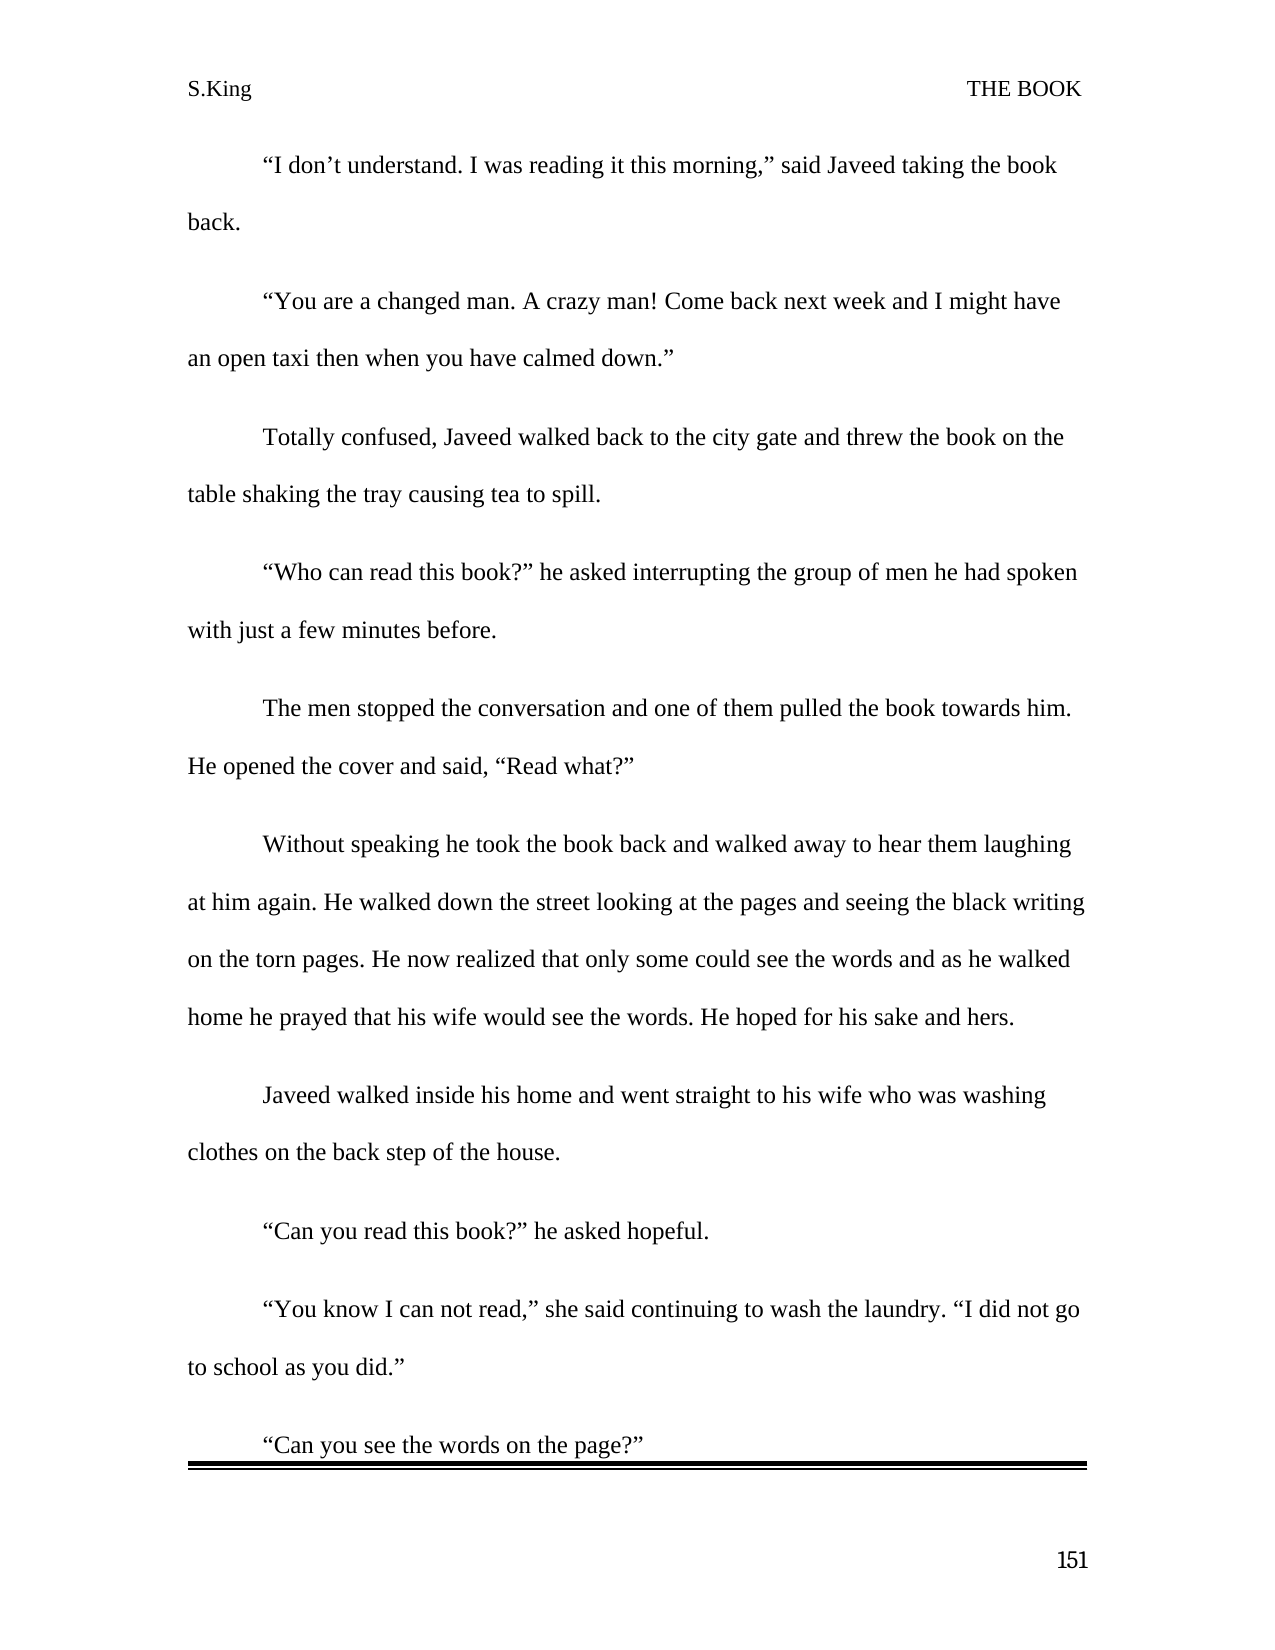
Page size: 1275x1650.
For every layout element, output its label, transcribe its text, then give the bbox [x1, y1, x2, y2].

text “You are a changed man. A crazy man! Come back next week and I might have an open taxi then when you have calmed down.” [187, 286, 1087, 372]
text “Who can read this book?” he asked interrupting the group of men he had spoken with just a few minutes before. [187, 557, 1087, 644]
text “You know I can not read,” she said continuing to wash the laundry. “I did not go to school as you did.” [187, 1294, 1087, 1380]
text “I don’t understand. I was reading it this morning,” said Javeed taking the book back. [187, 150, 1087, 236]
text “Can you see the words on the page?” [187, 1430, 1087, 1470]
text Totally confused, Javeed walked back to the city gate and threw the book on the table shaking the tray causing tea to spill. [187, 422, 1087, 508]
text The men stopped the conversation and one of them pulled the book towards him. He opened the cover and said, “Read what?” [187, 693, 1087, 779]
text “Can you read this book?” he asked hopeful. [187, 1216, 1087, 1244]
text Without speaking he took the book back and walked away to hear them laughing at him again. He walked down the street looking at the pages and seeing the black writing on the torn pages. He now realized that only some could see the words and as he walked home he prayed that his wife would see the words. He hoped for his sake and hers. [187, 829, 1087, 1030]
text Javeed walked inside his home and went straight to his wife who was washing clothes on the back step of the house. [187, 1080, 1087, 1166]
